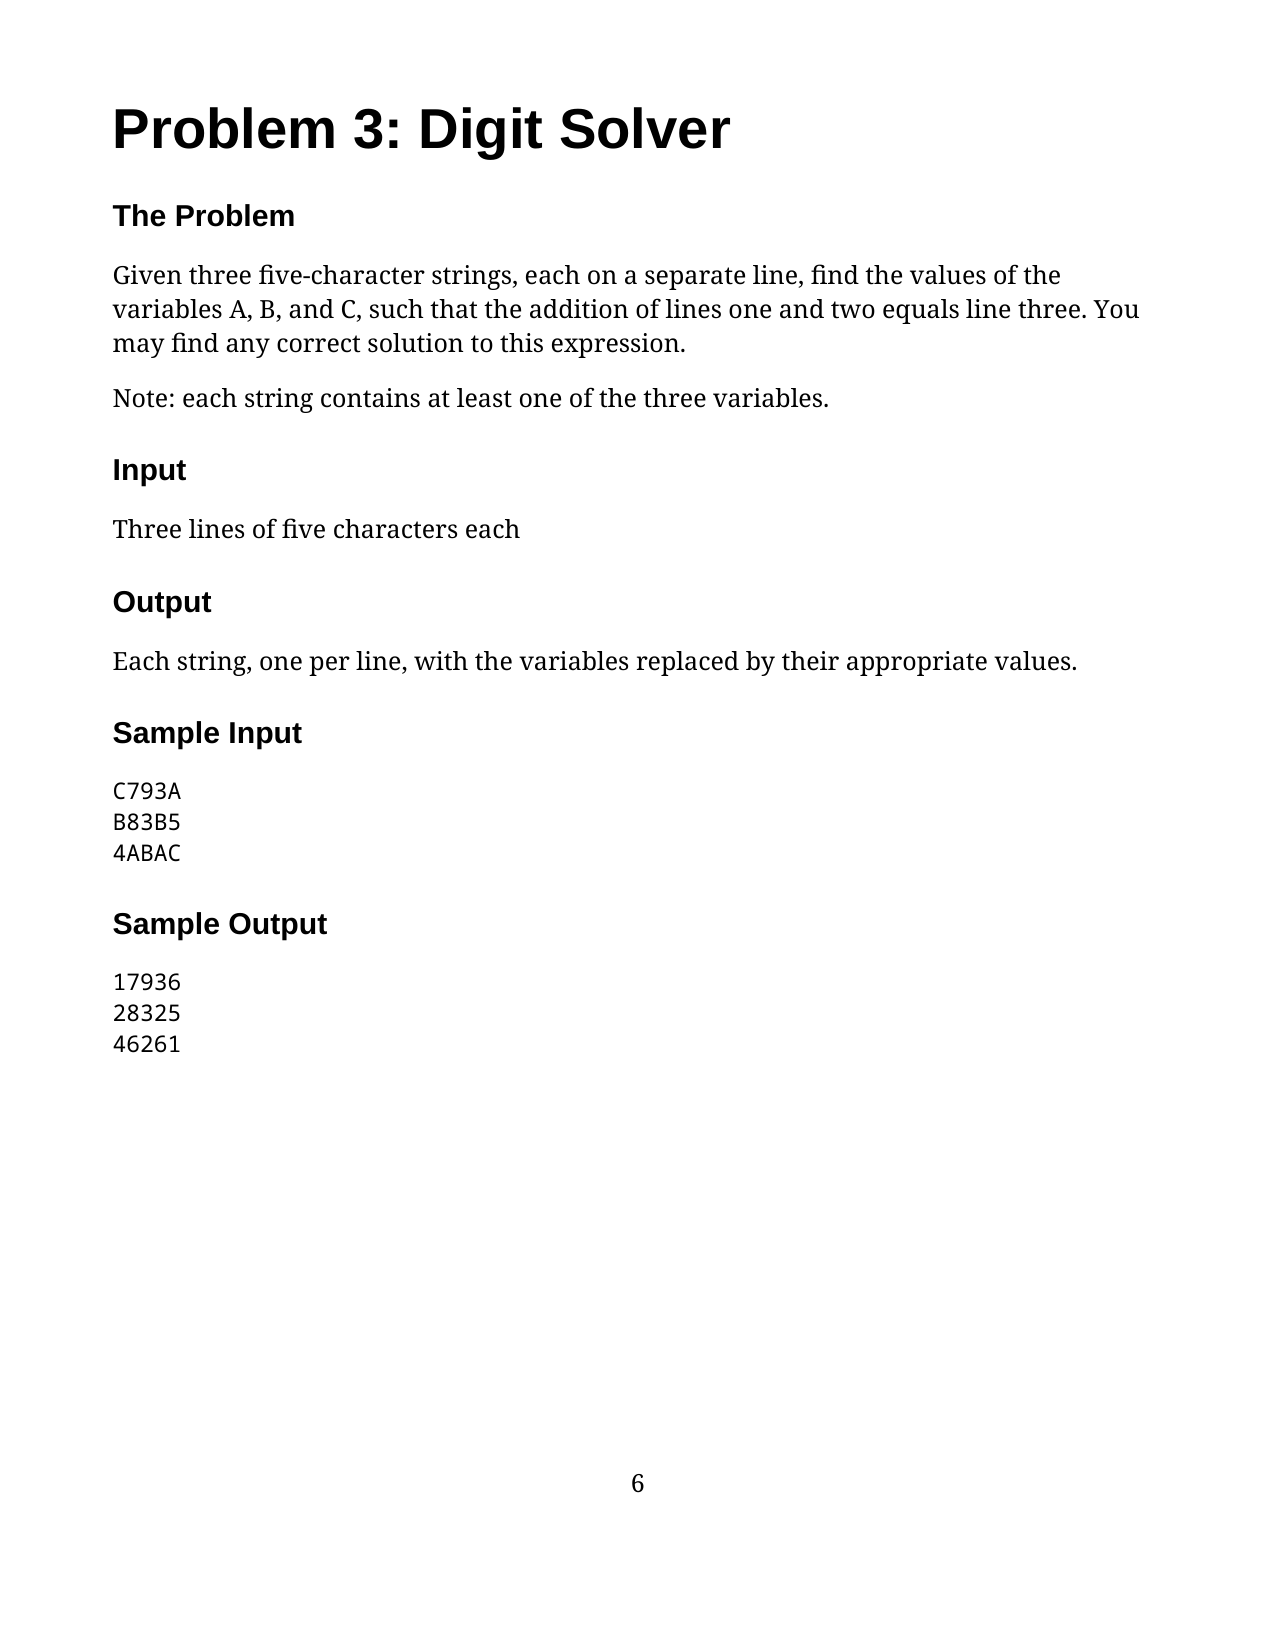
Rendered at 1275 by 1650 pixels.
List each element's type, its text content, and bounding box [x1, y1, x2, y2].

subtitle Problem 3: Digit Solver [112, 96, 1162, 161]
subtitle Sample Input [112, 715, 1162, 750]
subtitle Input [112, 452, 1162, 487]
text Each string, one per line, with the variables replaced by their appropriate values. [112, 643, 1162, 678]
text Given three five-character strings, each on a separate line, find the values of the variables A, B, and C, such that the addition of lines one and two equals line three. You may find any correct solution to this expression. [112, 258, 1162, 360]
subtitle The Problem [112, 198, 1162, 233]
text 17936 28325 46261 [112, 966, 1162, 1060]
subtitle Output [112, 584, 1162, 618]
subtitle Sample Output [112, 906, 1162, 941]
text Note: each string contains at least one of the three variables. [112, 381, 1162, 415]
text C793A B83B5 4ABAC [112, 775, 1162, 869]
text Three lines of five characters each [112, 512, 1162, 546]
